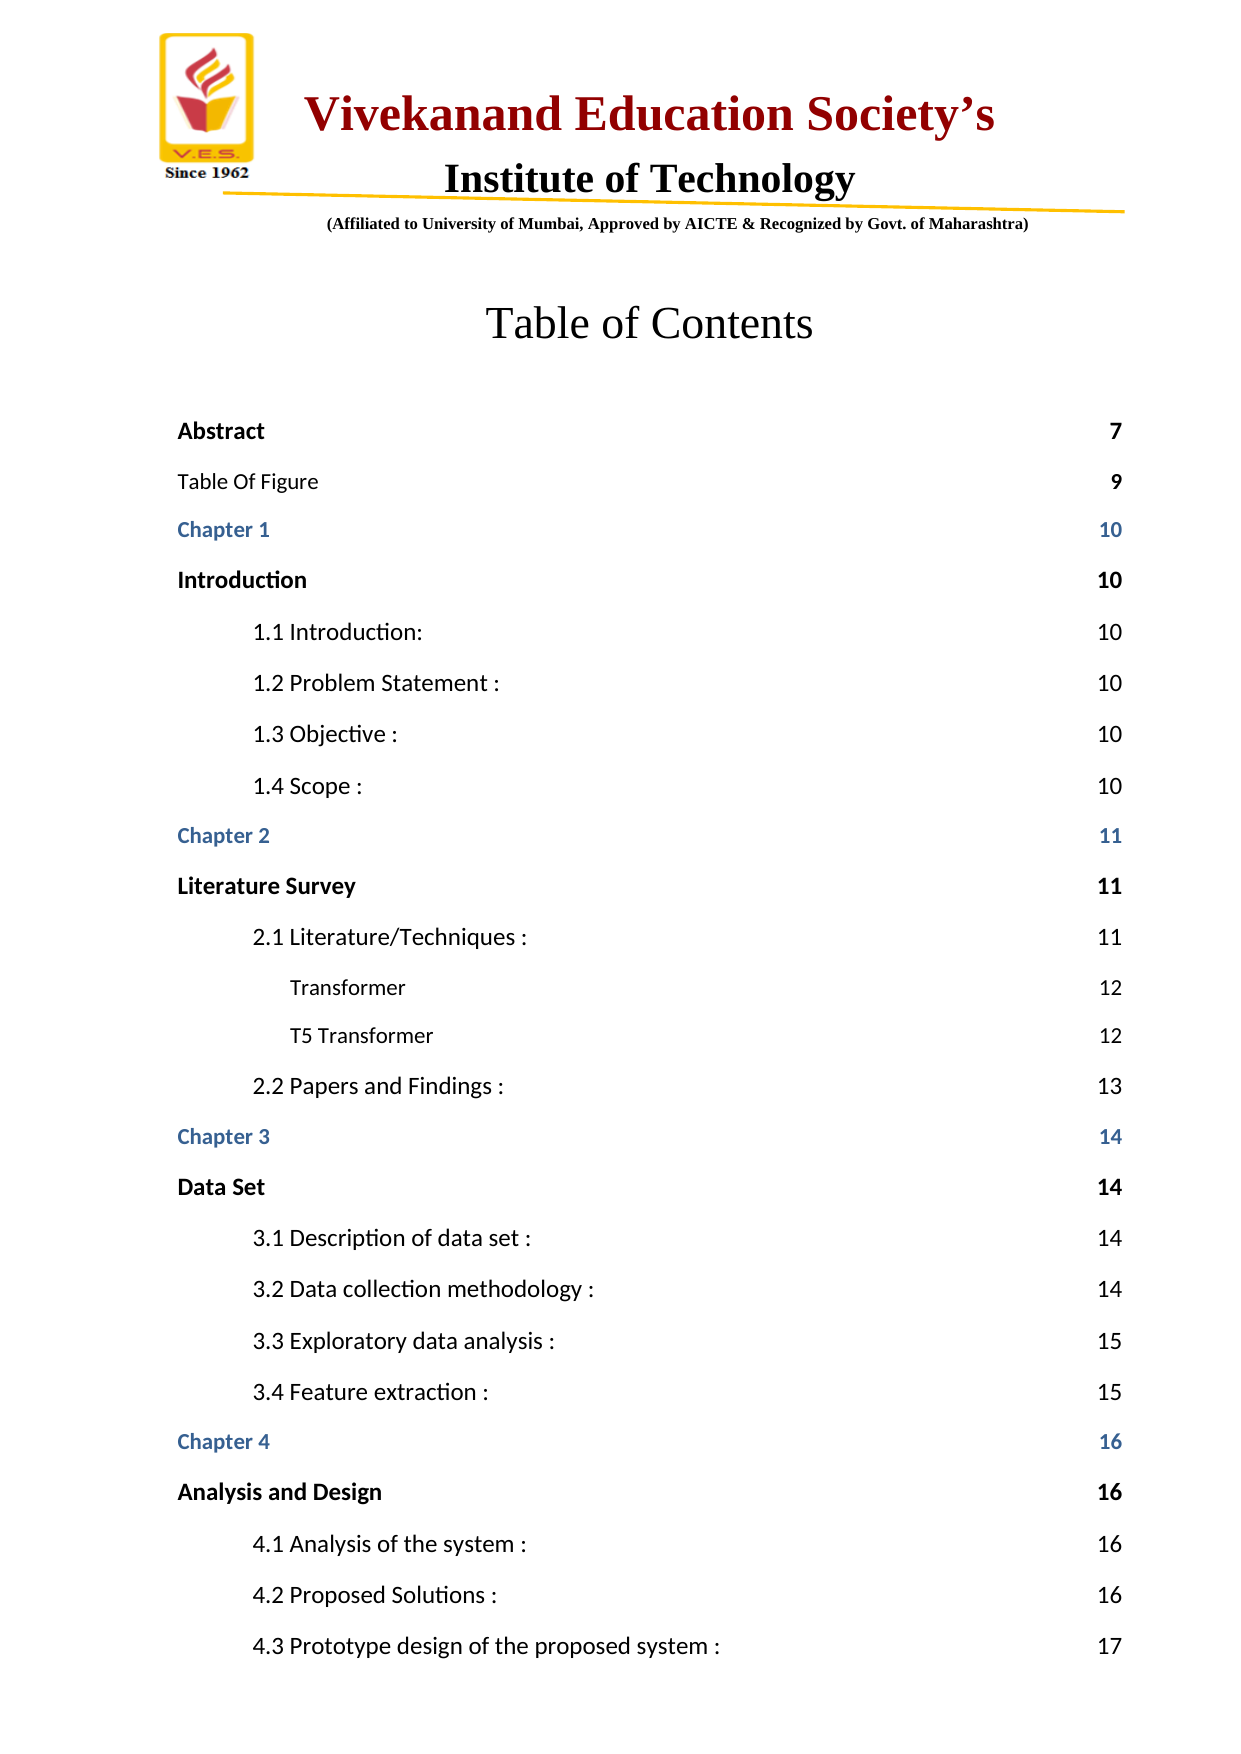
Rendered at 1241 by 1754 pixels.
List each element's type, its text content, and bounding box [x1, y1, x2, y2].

picture [158, 33, 259, 182]
text Table of Contents [177, 295, 1122, 348]
